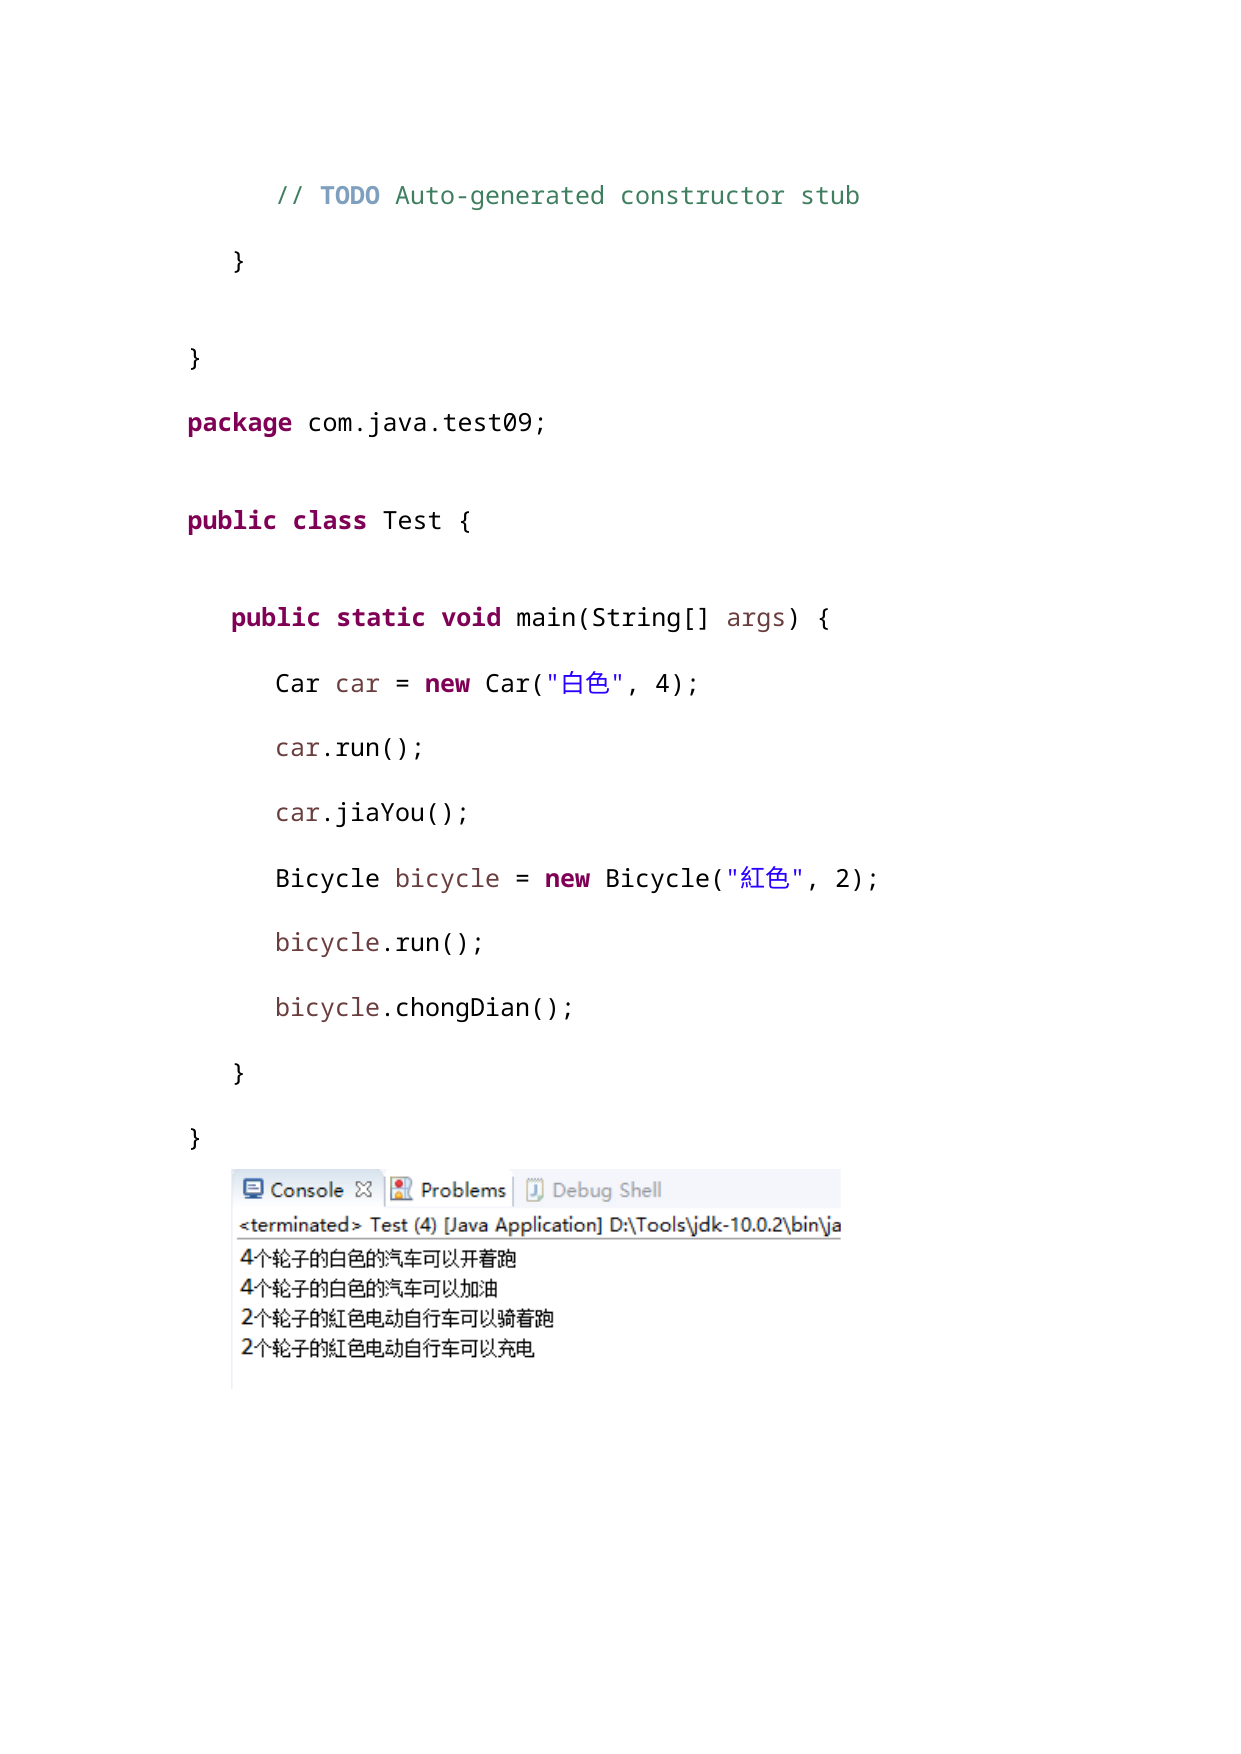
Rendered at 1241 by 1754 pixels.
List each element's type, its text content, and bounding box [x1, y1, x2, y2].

text bicycle.chongDian(); [187, 974, 1053, 1039]
text bicycle.run(); [187, 909, 1053, 974]
text public class Test { [187, 487, 1053, 552]
text // TODO Auto-generated constructor stub [187, 162, 1053, 227]
text } [187, 1039, 1053, 1104]
text car.run(); [187, 714, 1053, 779]
text } [187, 1104, 1053, 1169]
text } [187, 227, 1053, 292]
text Bicycle bicycle = new Bicycle("紅色", 2); [187, 844, 1053, 909]
text } [187, 324, 1053, 389]
text Car car = new Car("白色", 4); [187, 649, 1053, 714]
text public static void main(String[] args) { [187, 584, 1053, 649]
text package com.java.test09; [187, 389, 1053, 454]
picture [231, 1169, 841, 1389]
text car.jiaYou(); [187, 779, 1053, 844]
